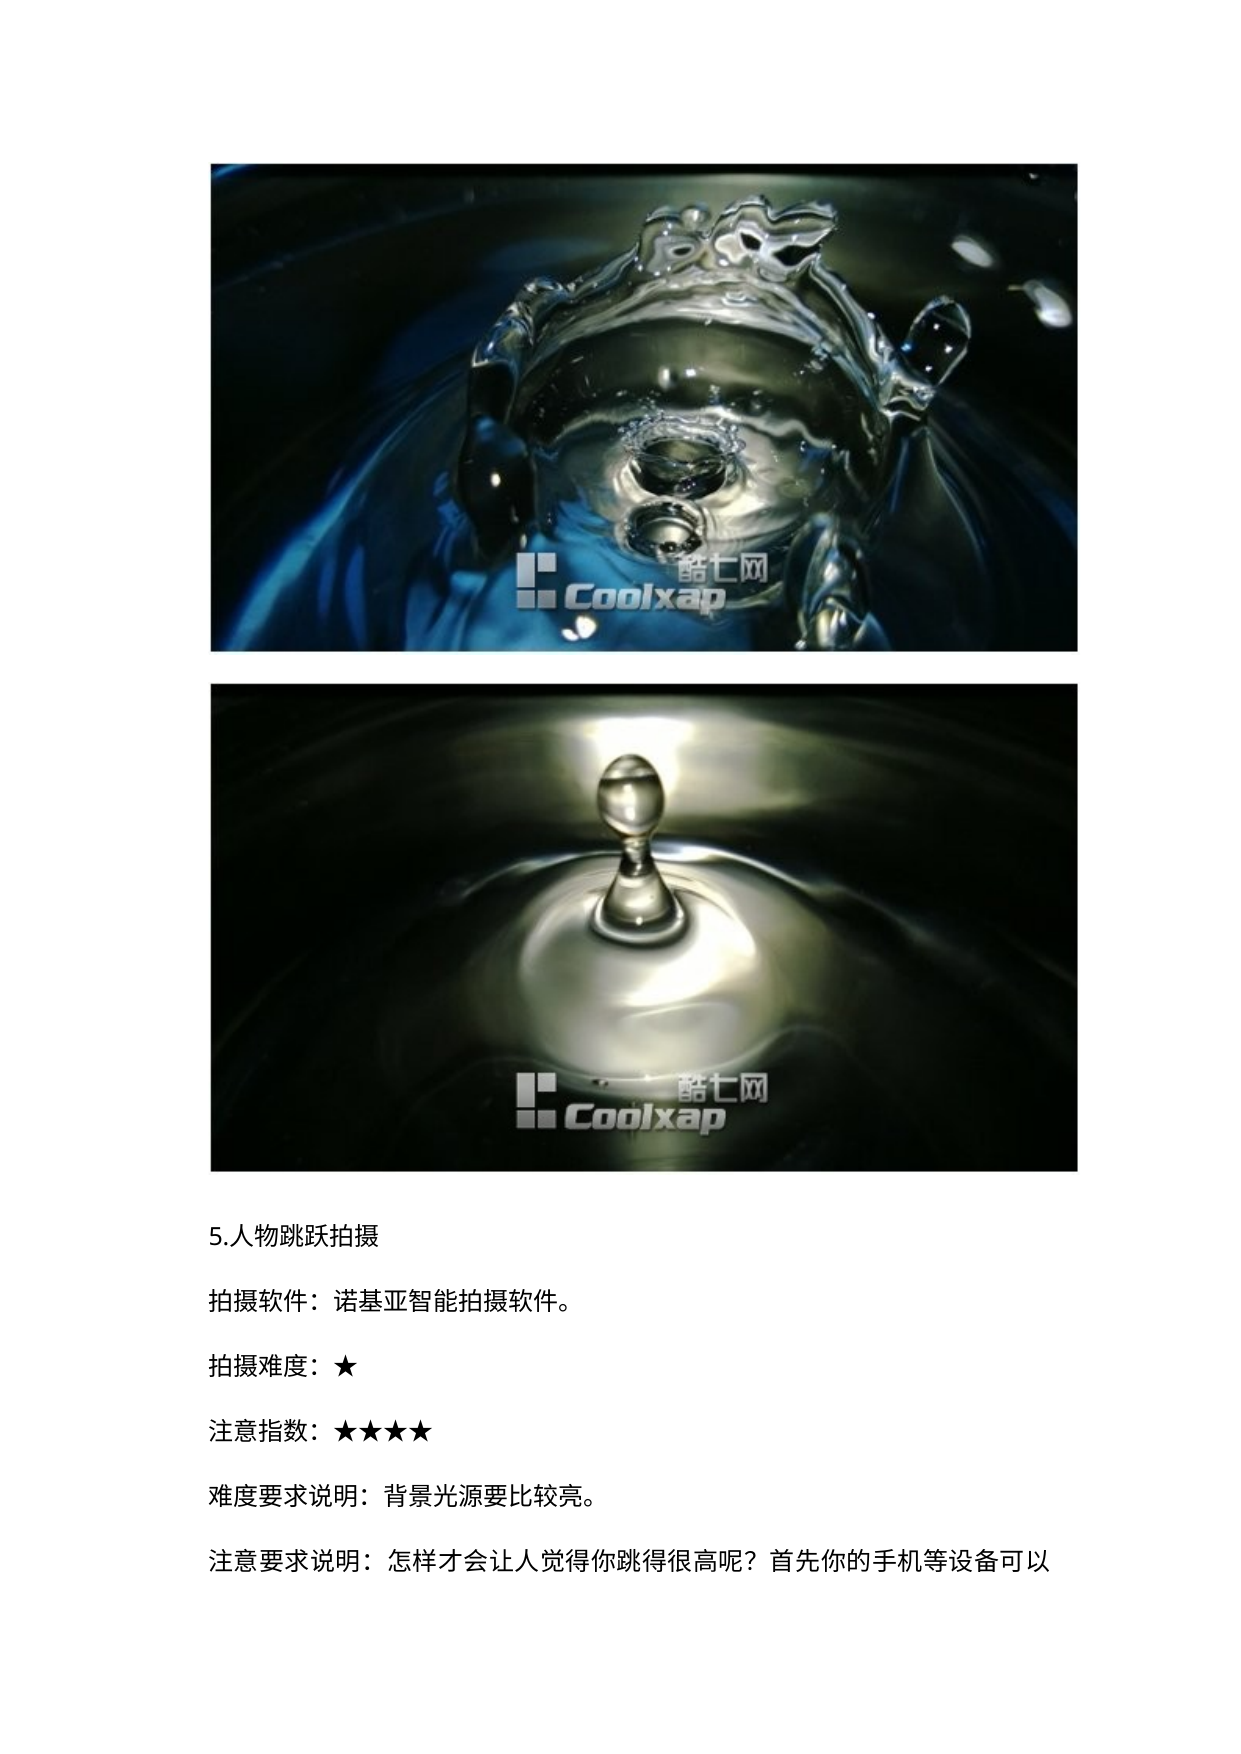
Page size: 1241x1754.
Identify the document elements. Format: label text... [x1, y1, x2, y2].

picture [208, 682, 1081, 1175]
text 难度要求说明：背景光源要比较亮。 [187, 1462, 1053, 1527]
text 拍摄难度：★ [187, 1332, 1053, 1397]
text 5.人物跳跃拍摄 [187, 1202, 1053, 1267]
picture [208, 162, 1081, 655]
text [187, 1527, 1053, 1592]
text 注意指数：★★★★ [187, 1397, 1053, 1462]
text 拍摄软件：诺基亚智能拍摄软件。 [187, 1267, 1053, 1332]
